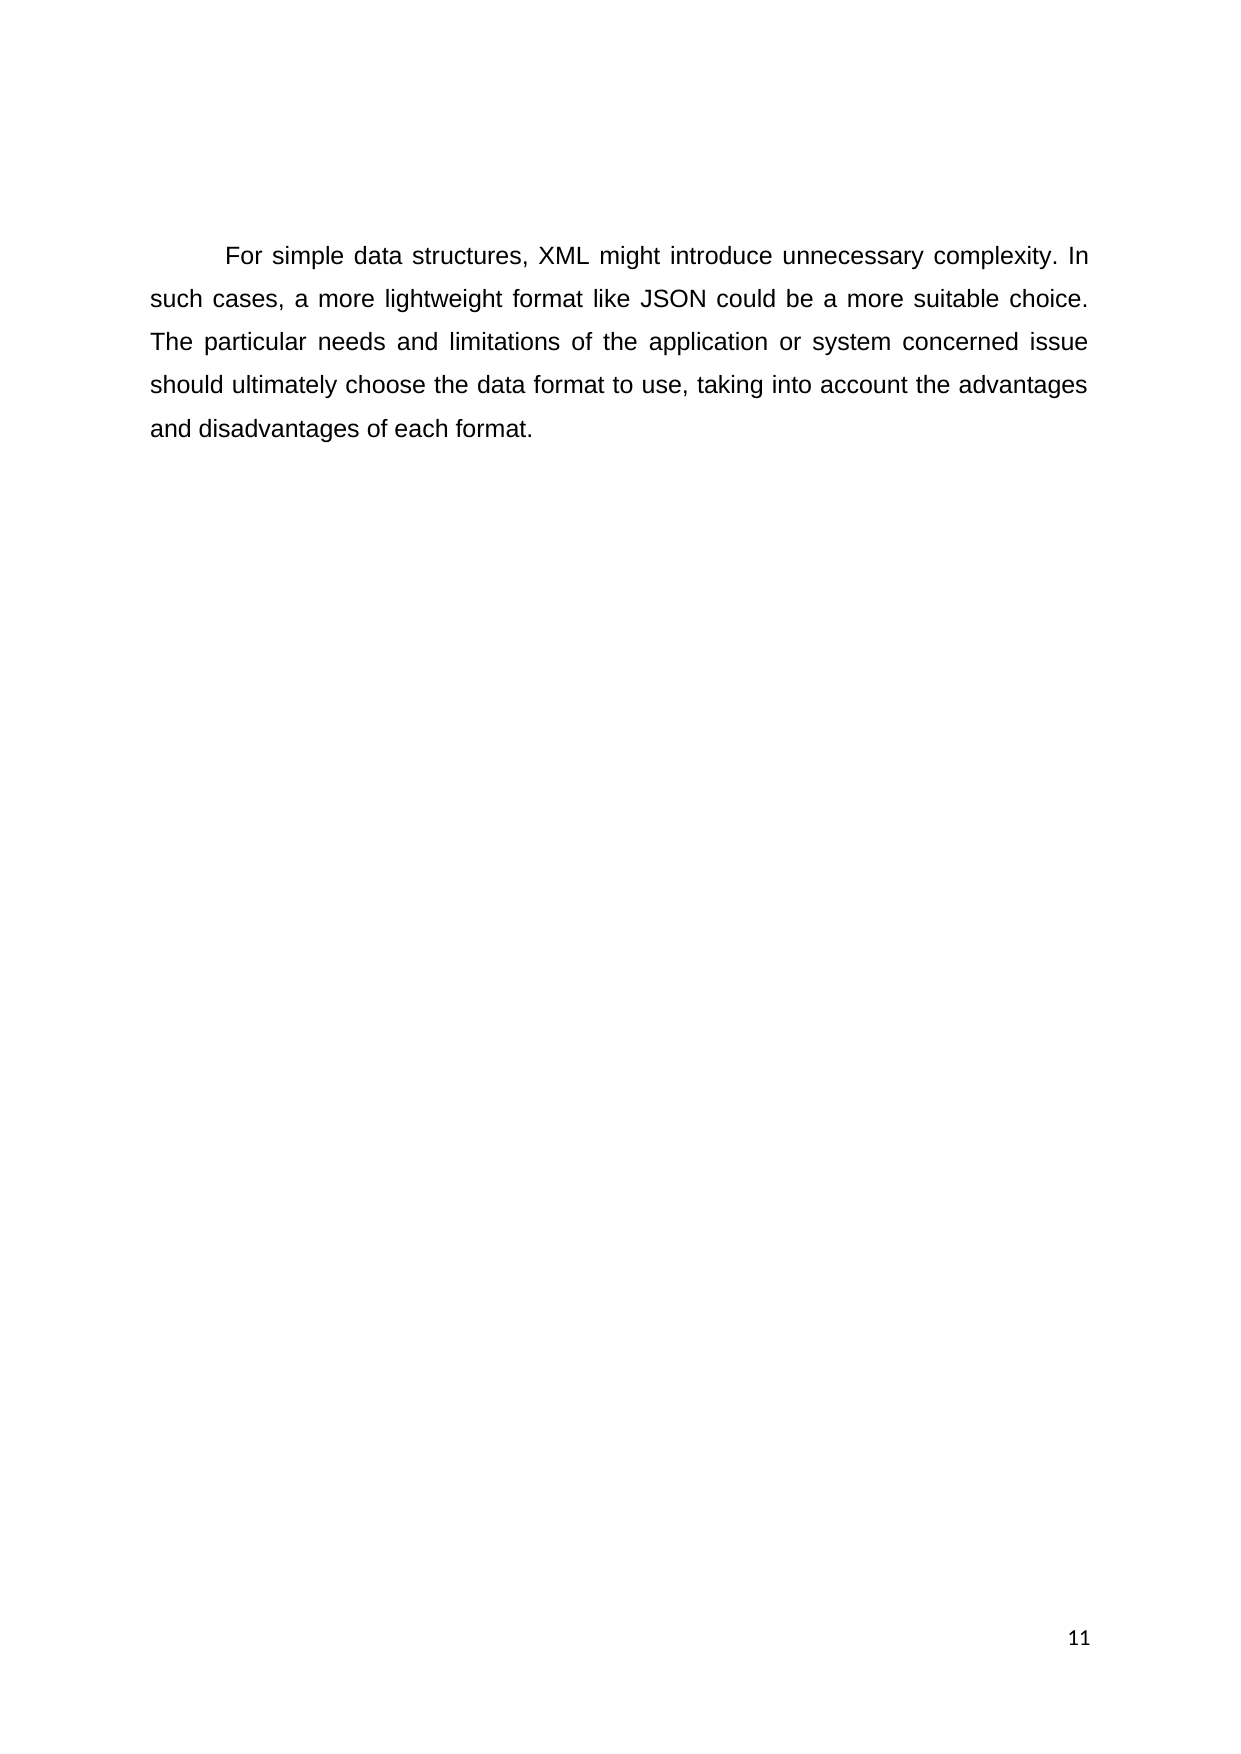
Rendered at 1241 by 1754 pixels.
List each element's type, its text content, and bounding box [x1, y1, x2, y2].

text For simple data structures, XML might introduce unnecessary complexity. In such cases, a more lightweight format like JSON could be a more suitable choice. The particular needs and limitations of the application or system concerned issue should ultimately choose the data format to use, taking into account the advantages and disadvantages of each format. [150, 241, 1090, 442]
